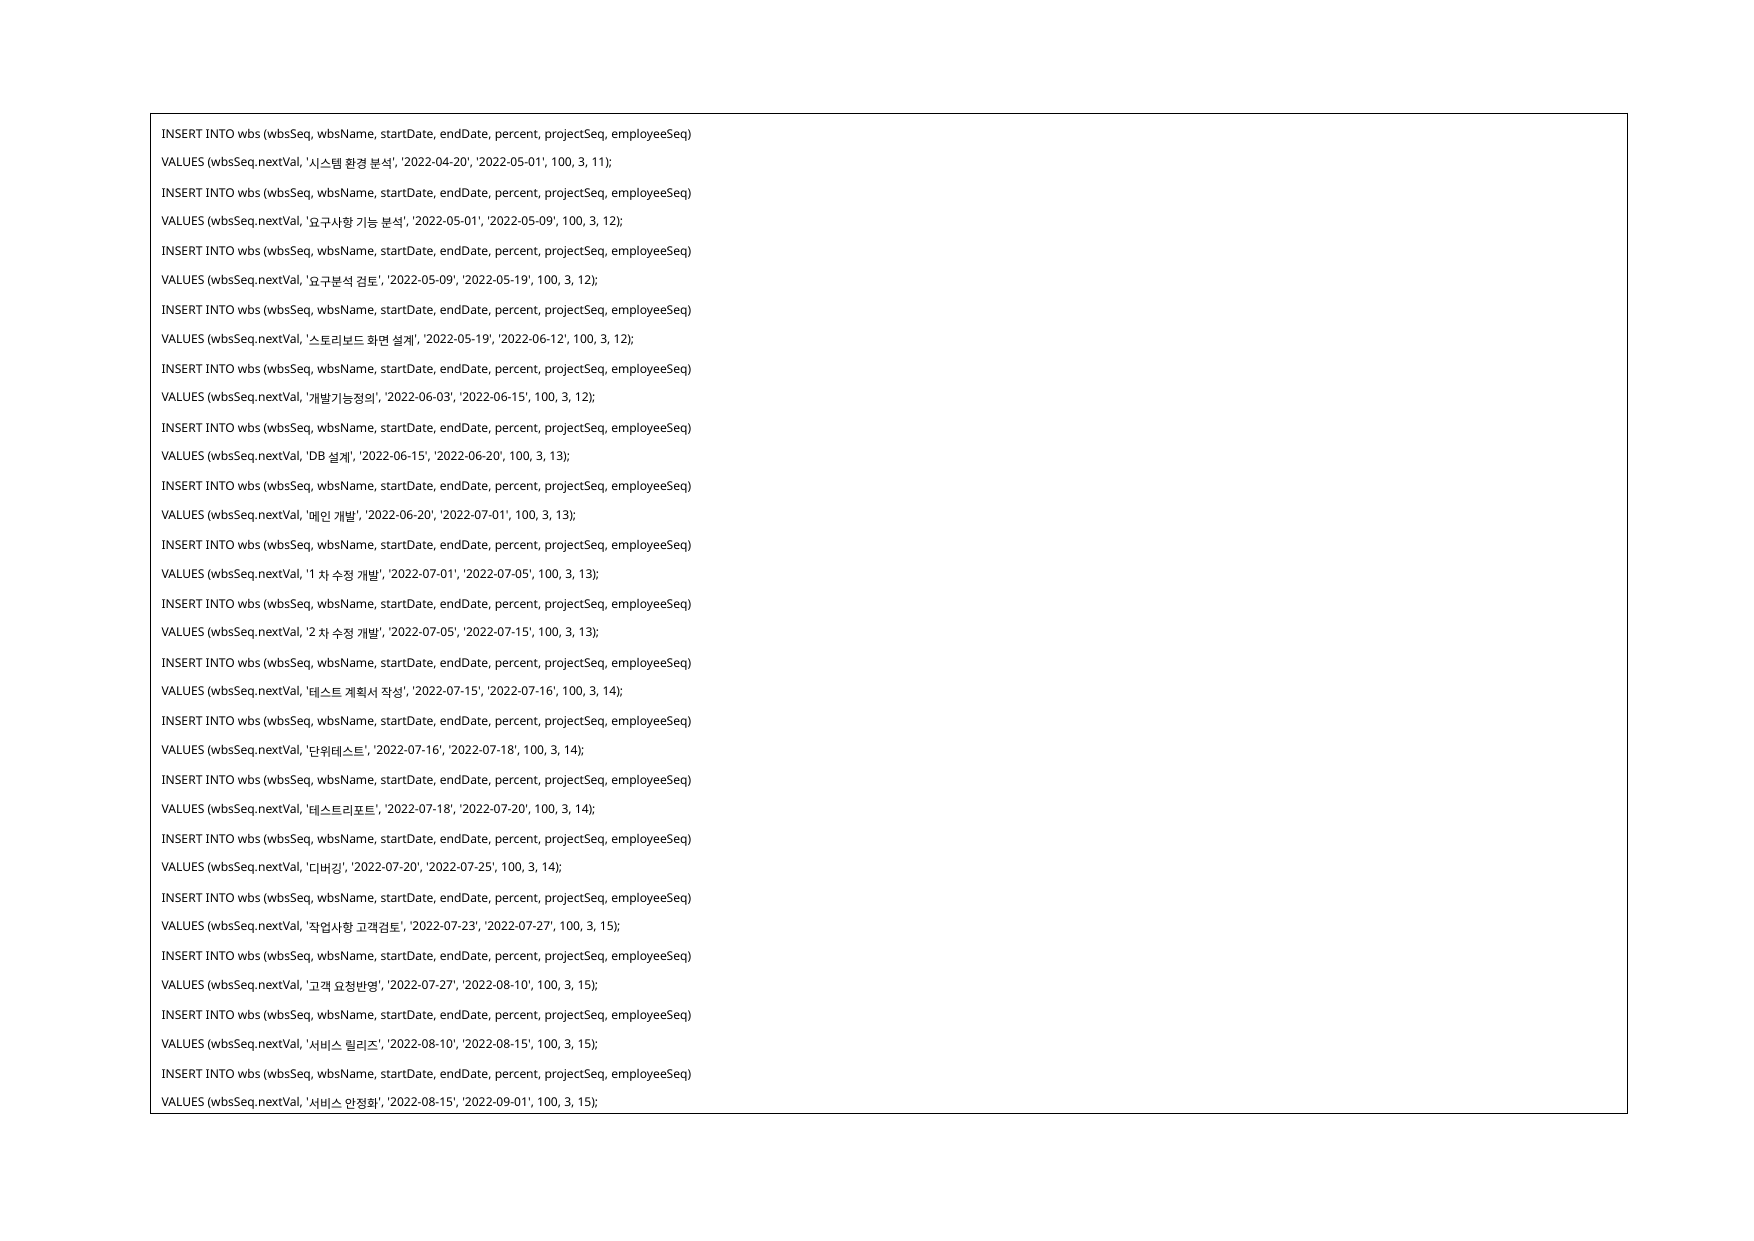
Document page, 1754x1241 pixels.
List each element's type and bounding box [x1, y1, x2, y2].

table_cell [151, 114, 1627, 1112]
